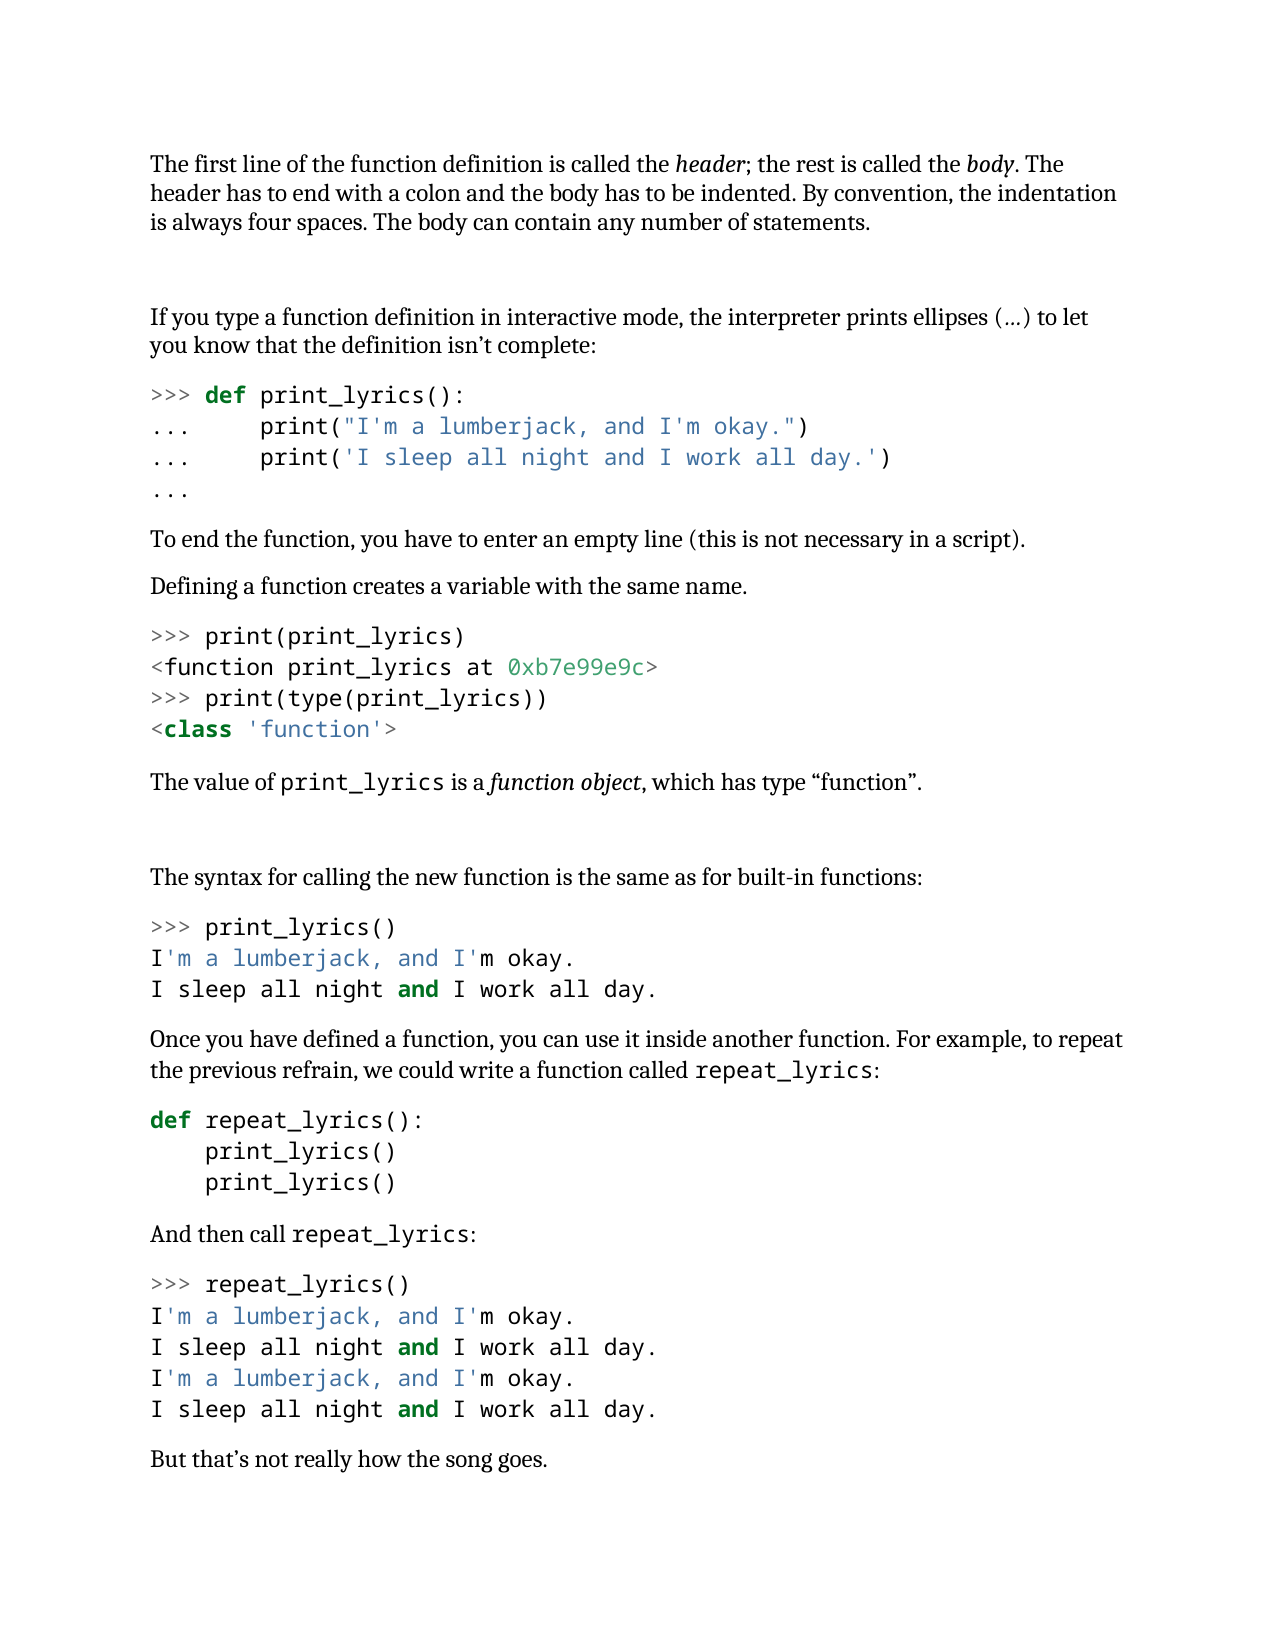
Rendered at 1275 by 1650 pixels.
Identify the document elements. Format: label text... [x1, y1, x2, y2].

text >>> print_lyrics() I'm a lumberjack, and I'm okay. I sleep all night and I work all day. [150, 910, 1125, 1004]
text The syntax for calling the new function is the same as for built-in functions: [150, 863, 1125, 892]
text To end the function, you have to enter an empty line (this is not necessary in a script). [150, 524, 1125, 553]
text >>> def print_lyrics(): ... print("I'm a lumberjack, and I'm okay.") ... print('I sleep all night and I work all day.') ... [150, 379, 1125, 504]
text But that’s not really how the song goes. [150, 1445, 1125, 1474]
text If you type a function definition in interactive mode, the interpreter prints ellipses (…) to let you know that the definition isn’t complete: [150, 302, 1125, 360]
text Once you have defined a function, you can use it inside another function. For example, to repeat the previous refrain, we could write a function called repeat_lyrics: [150, 1025, 1125, 1085]
text Defining a function creates a variable with the same name. [150, 572, 1125, 601]
text >>> repeat_lyrics() I'm a lumberjack, and I'm okay. I sleep all night and I work all day. I'm a lumberjack, and I'm okay. I sleep all night and I work all day. [150, 1268, 1125, 1424]
text The first line of the function definition is called the header; the rest is called the body. The header has to end with a colon and the body has to be indented. By convention, the indentation is always four spaces. The body can contain any number of statements. [150, 150, 1125, 236]
text def repeat_lyrics(): print_lyrics() print_lyrics() [150, 1104, 1125, 1197]
text >>> print(print_lyrics) <function print_lyrics at 0xb7e99e9c> >>> print(type(print_lyrics)) <class 'function'> [150, 619, 1125, 744]
text And then call repeat_lyrics: [150, 1218, 1125, 1249]
text The value of print_lyrics is a function object, which has type “function”. [150, 765, 1125, 797]
